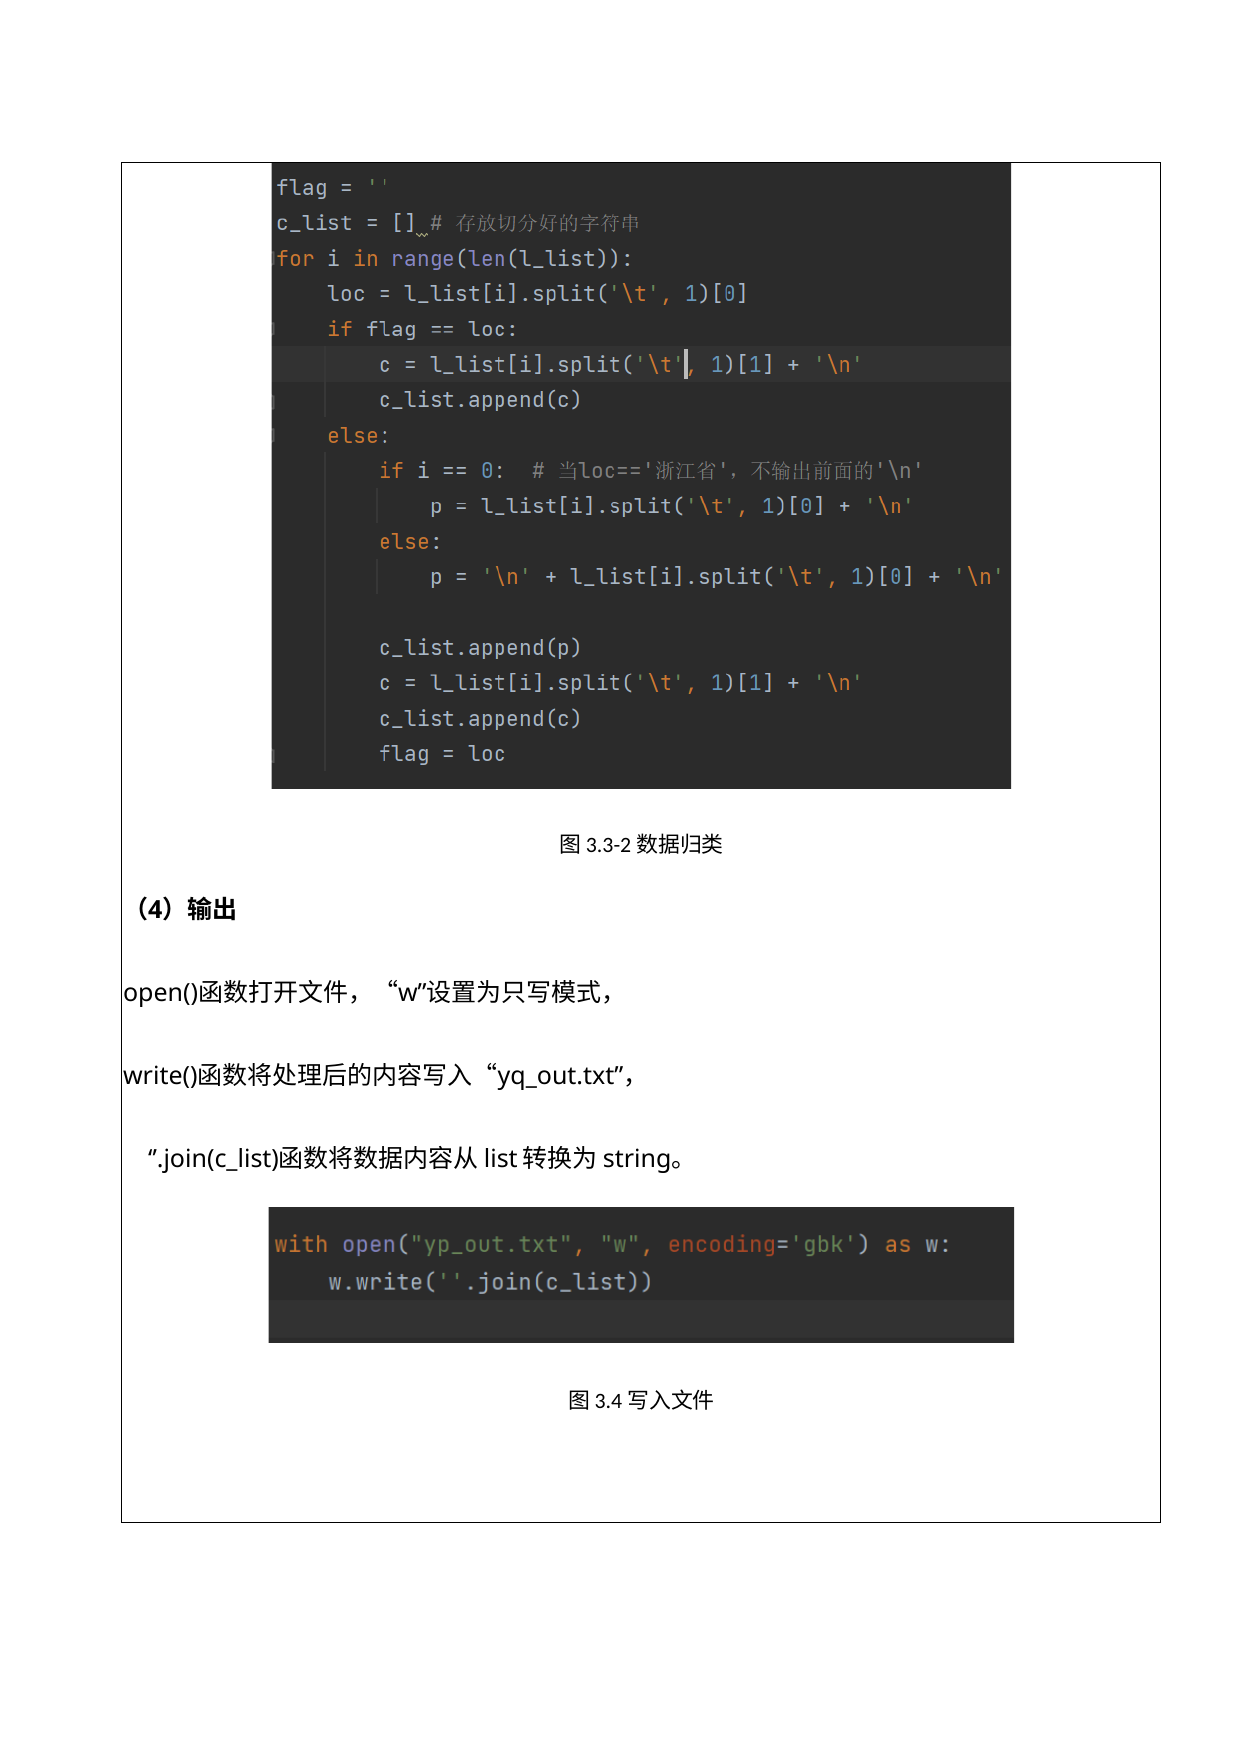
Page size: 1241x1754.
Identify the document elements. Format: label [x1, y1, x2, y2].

picture [271, 163, 1012, 789]
picture [268, 1207, 1015, 1343]
table_cell [122, 163, 1160, 1522]
